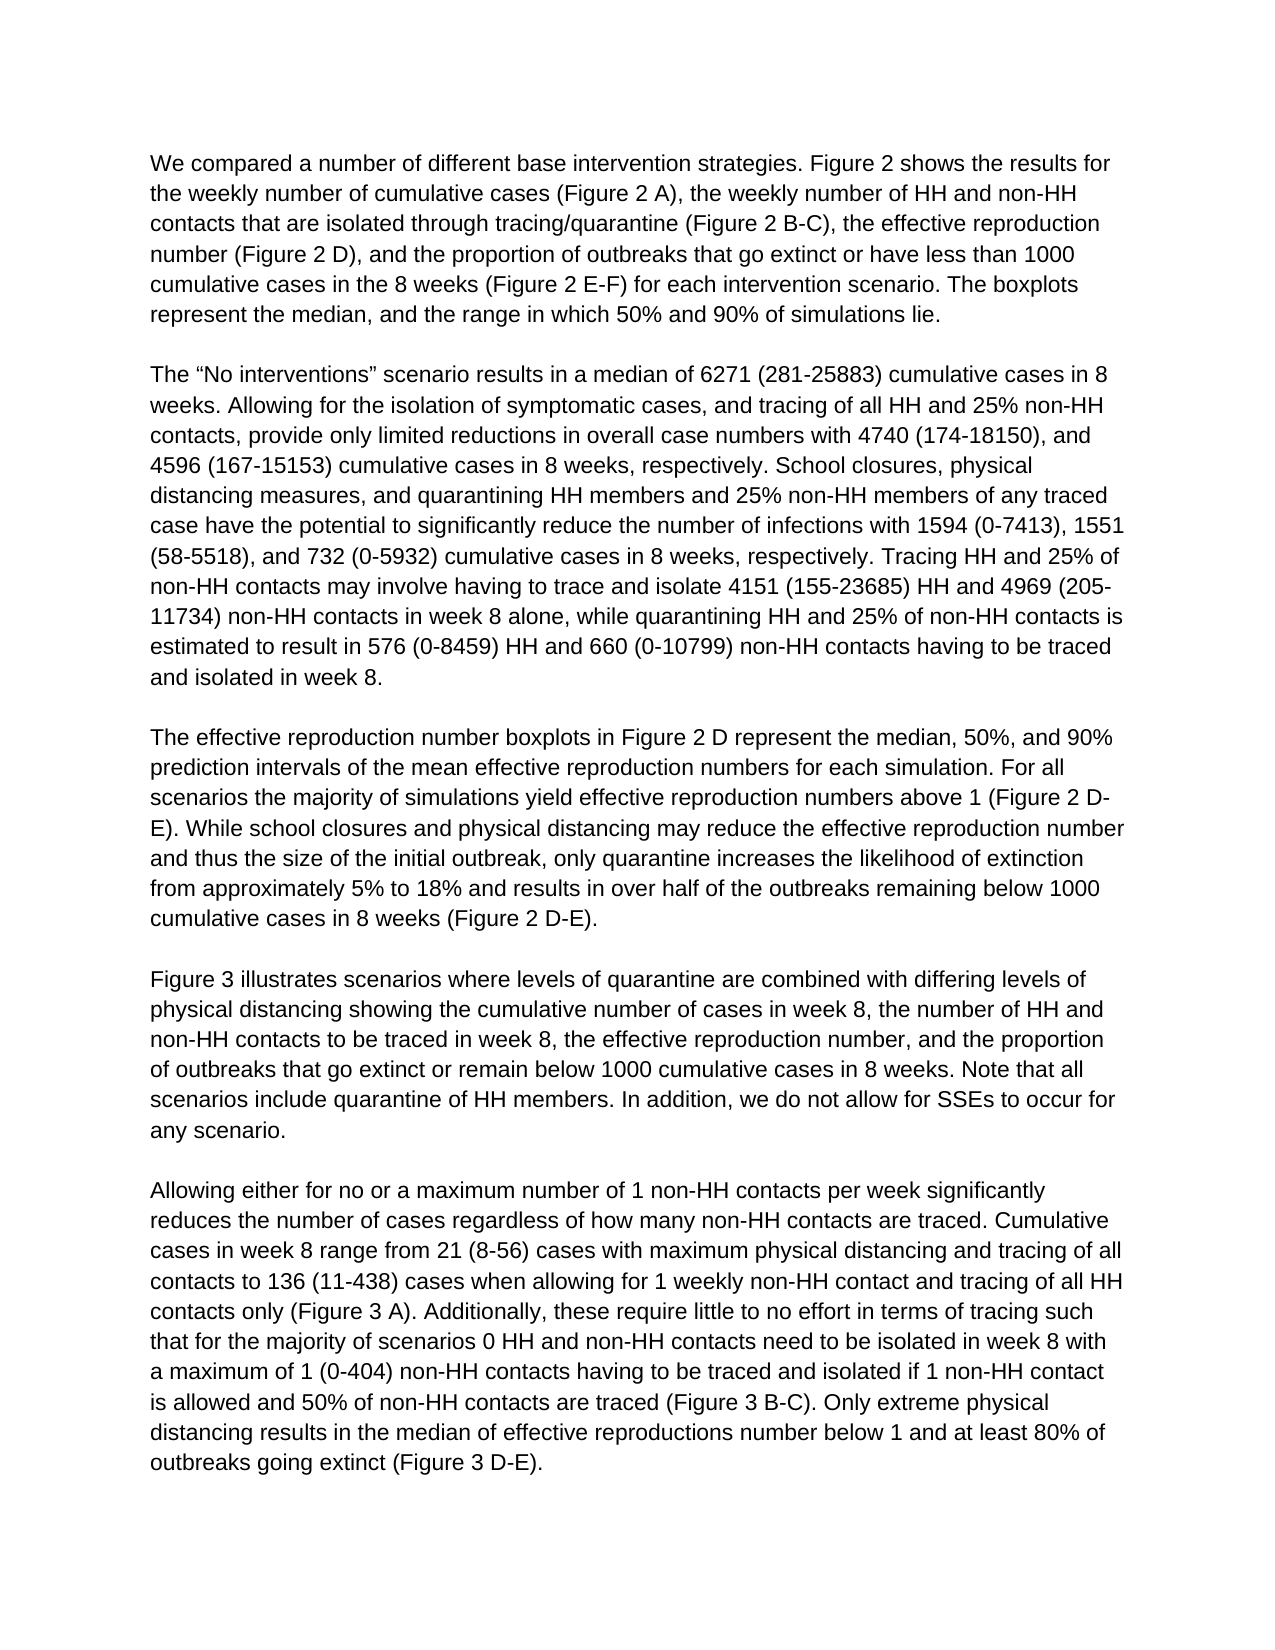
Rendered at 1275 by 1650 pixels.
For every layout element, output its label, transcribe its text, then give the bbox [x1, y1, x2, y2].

text Figure 3 illustrates scenarios where levels of quarantine are combined with differing levels of physical distancing showing the cumulative number of cases in week 8, the number of HH and non-HH contacts to be traced in week 8, the effective reproduction number, and the proportion of outbreaks that go extinct or remain below 1000 cumulative cases in 8 weeks. Note that all scenarios include quarantine of HH members. In addition, we do not allow for SSEs to occur for any scenario. [150, 966, 1125, 1143]
text The “No interventions” scenario results in a median of 6271 (281-25883) cumulative cases in 8 weeks. Allowing for the isolation of symptomatic cases, and tracing of all HH and 25% non-HH contacts, provide only limited reductions in overall case numbers with 4740 (174-18150), and 4596 (167-15153) cumulative cases in 8 weeks, respectively. School closures, physical distancing measures, and quarantining HH members and 25% non-HH members of any traced case have the potential to significantly reduce the number of infections with 1594 (0-7413), 1551 (58-5518), and 732 (0-5932) cumulative cases in 8 weeks, respectively. Tracing HH and 25% of non-HH contacts may involve having to trace and isolate 4151 (155-23685) HH and 4969 (205-11734) non-HH contacts in week 8 alone, while quarantining HH and 25% of non-HH contacts is estimated to result in 576 (0-8459) HH and 660 (0-10799) non-HH contacts having to be traced and isolated in week 8. [150, 361, 1125, 690]
text The effective reproduction number boxplots in Figure 2 D represent the median, 50%, and 90% prediction intervals of the mean effective reproduction numbers for each simulation. For all scenarios the majority of simulations yield effective reproduction numbers above 1 (Figure 2 D-E). While school closures and physical distancing may reduce the effective reproduction number and thus the size of the initial outbreak, only quarantine increases the likelihood of extinction from approximately 5% to 18% and results in over half of the outbreaks remaining below 1000 cumulative cases in 8 weeks (Figure 2 D-E). [150, 724, 1125, 932]
text We compared a number of different base intervention strategies. Figure 2 shows the results for the weekly number of cumulative cases (Figure 2 A), the weekly number of HH and non-HH contacts that are isolated through tracing/quarantine (Figure 2 B-C), the effective reproduction number (Figure 2 D), and the proportion of outbreaks that go extinct or have less than 1000 cumulative cases in the 8 weeks (Figure 2 E-F) for each intervention scenario. The boxplots represent the median, and the range in which 50% and 90% of simulations lie. [150, 150, 1125, 327]
text Allowing either for no or a maximum number of 1 non-HH contacts per week significantly reduces the number of cases regardless of how many non-HH contacts are traced. Cumulative cases in week 8 range from 21 (8-56) cases with maximum physical distancing and tracing of all contacts to 136 (11-438) cases when allowing for 1 weekly non-HH contact and tracing of all HH contacts only (Figure 3 A). Additionally, these require little to no effort in terms of tracing such that for the majority of scenarios 0 HH and non-HH contacts need to be isolated in week 8 with a maximum of 1 (0-404) non-HH contacts having to be traced and isolated if 1 non-HH contact is allowed and 50% of non-HH contacts are traced (Figure 3 B-C). Only extreme physical distancing results in the median of effective reproductions number below 1 and at least 80% of outbreaks going extinct (Figure 3 D-E). [150, 1177, 1125, 1475]
